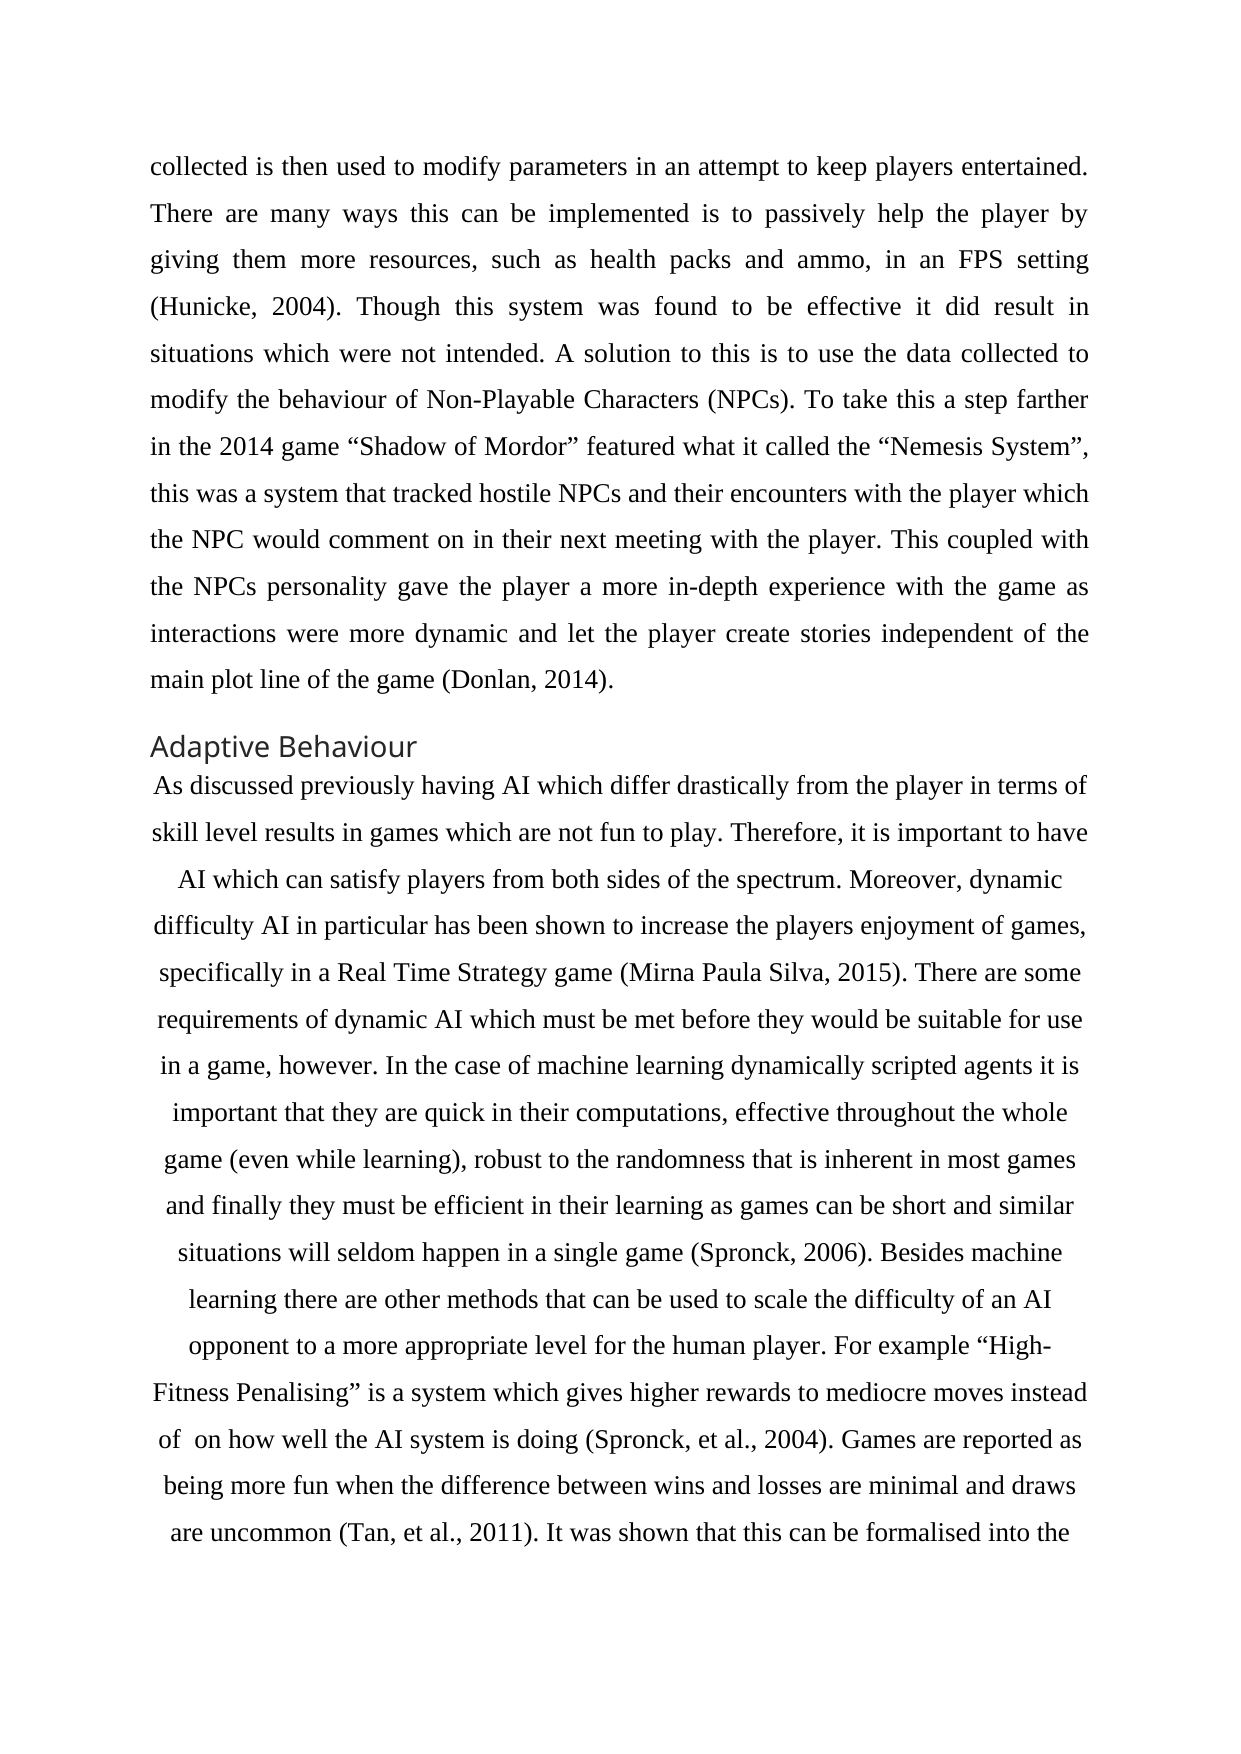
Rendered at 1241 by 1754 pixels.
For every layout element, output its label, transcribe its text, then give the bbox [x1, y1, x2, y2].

subtitle Adaptive Behaviour [150, 727, 1090, 766]
